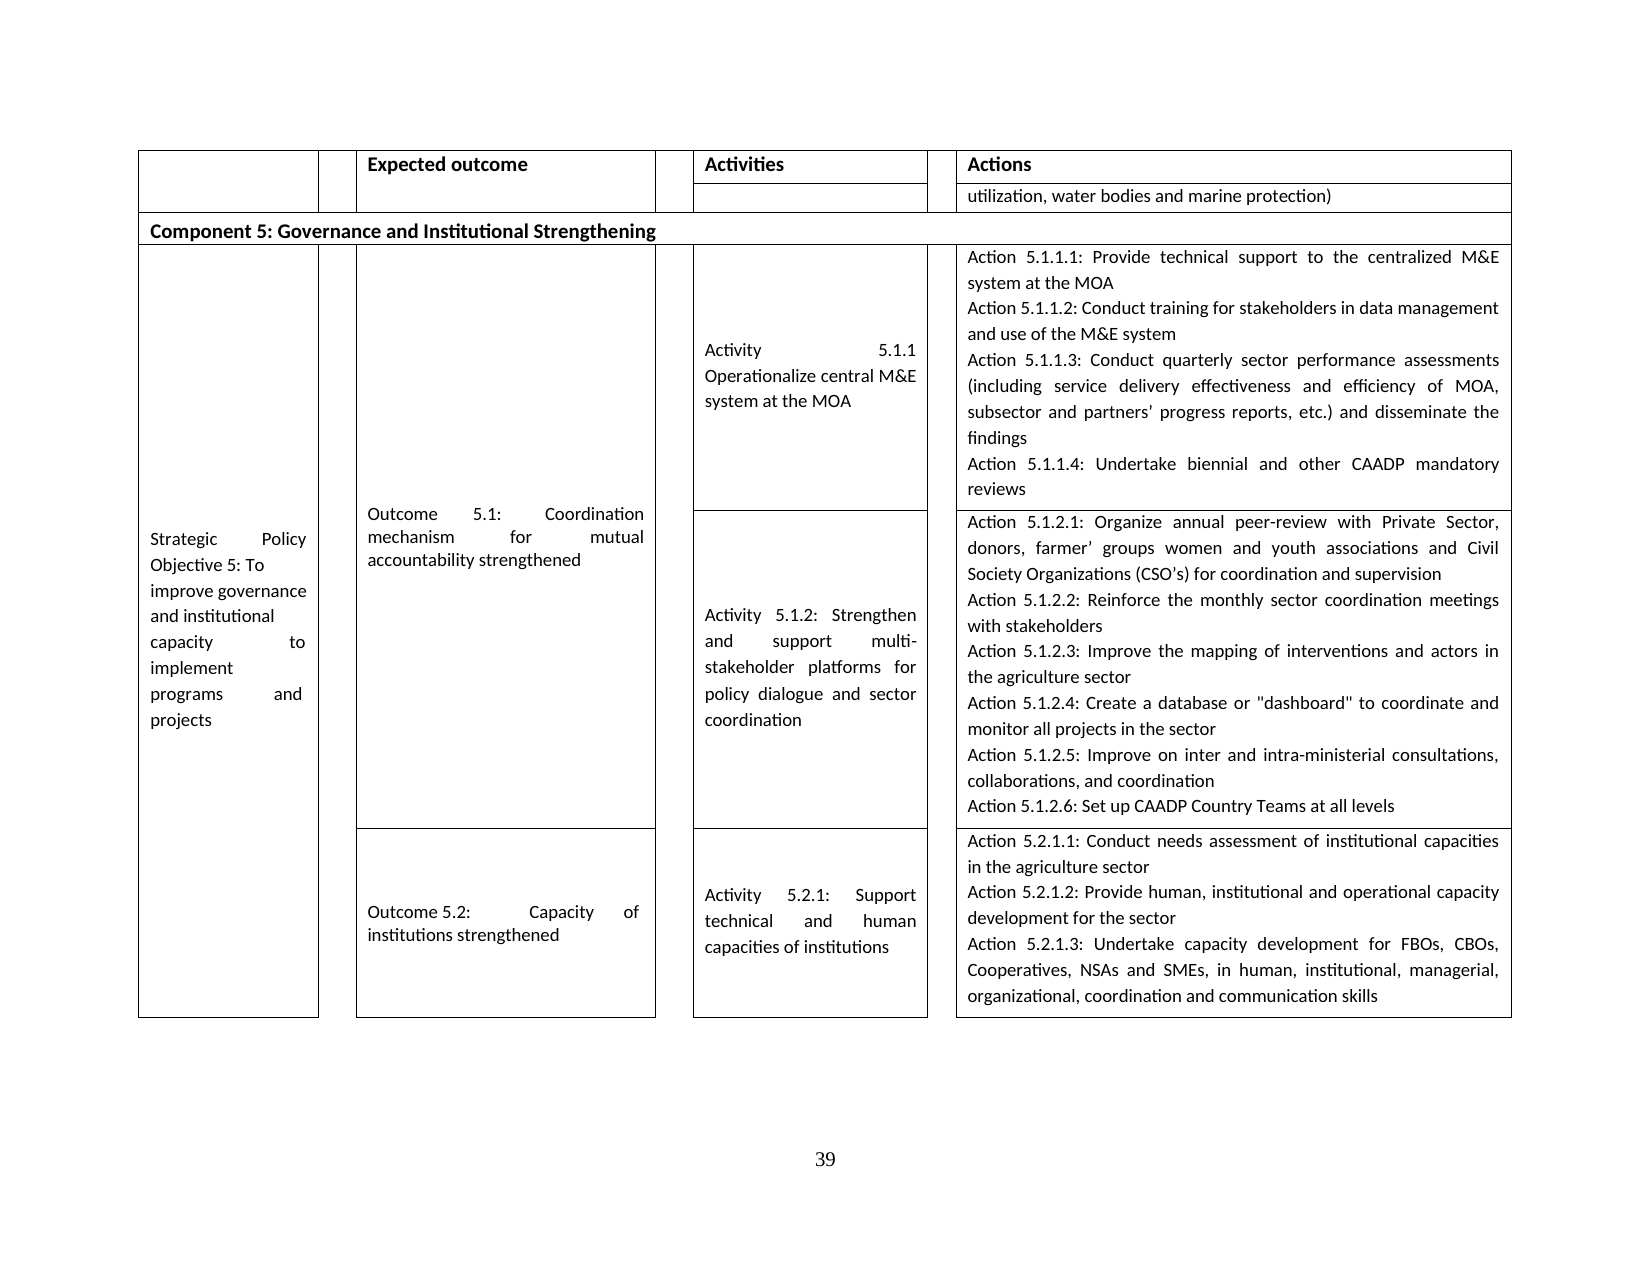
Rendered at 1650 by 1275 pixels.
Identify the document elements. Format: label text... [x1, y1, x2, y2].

table_header Actions [957, 151, 1511, 183]
table_cell Activity 5.1.2: Strengthen and support multistakeholder platforms for policy dialogue and sector coordination [694, 511, 927, 828]
table_cell Action 5.1.2.1: Organize annual peer-review with Private Sector, donors, farmer’ groups women and youth associations and Civil Society Organizations (CSO’s) for coordination and supervision Action 5.1.2.2: Reinforce the monthly sector coordination meetings with stakeholders Action 5.1.2.3: Improve the mapping of interventions and actors in the agriculture sector Action 5.1.2.4: Create a database or "dashboard" to coordinate and monitor all projects in the sector Action 5.1.2.5: Improve on inter and intra-ministerial consultations, collaborations, and coordination Action 5.1.2.6: Set up CAADP Country Teams at all levels [957, 511, 1511, 828]
table_cell Action 5.1.1.1: Provide technical support to the centralized M&E system at the MOA Action 5.1.1.2: Conduct training for stakeholders in data management and use of the M&E system Action 5.1.1.3: Conduct quarterly sector performance assessments (including service delivery effectiveness and efficiency of MOA, subsector and partners’ progress reports, etc.) and disseminate the findings Action 5.1.1.4: Undertake biennial and other CAADP mandatory reviews [957, 245, 1511, 509]
table_cell Component 5: Governance and Institutional Strengthening [139, 213, 1511, 244]
table_cell Action 5.2.1.1: Conduct needs assessment of institutional capacities in the agriculture sector Action 5.2.1.2: Provide human, institutional and operational capacity development for the sector Action 5.2.1.3: Undertake capacity development for FBOs, CBOs, Cooperatives, NSAs and SMEs, in human, institutional, managerial, organizational, coordination and communication skills [957, 829, 1511, 1017]
table_cell [928, 245, 956, 1017]
table_header [928, 151, 956, 212]
table_header [139, 151, 318, 212]
table_cell utilization, water bodies and marine protection) [957, 184, 1511, 212]
table_cell Activity 5.1.1 Operationalize central M&E system at the MOA [694, 245, 927, 509]
table_header [656, 151, 693, 212]
table_cell [319, 245, 356, 1017]
table_cell Activity 5.2.1: Support technical and human capacities of institutions [694, 829, 927, 1017]
table_cell Outcome 5.1: Coordination mechanism for mutual accountability strengthened [357, 245, 655, 828]
table_cell Strategic Policy Objective 5: To improve governance and institutional capacity to implement programs and projects [139, 245, 318, 1017]
table_header Activities [694, 151, 927, 183]
table_cell [656, 245, 693, 1017]
table_cell Outcome 5.2: Capacity of institutions strengthened [357, 829, 655, 1017]
table_cell [694, 184, 927, 212]
table_header Expected outcome [357, 151, 655, 212]
table_header [319, 151, 356, 212]
